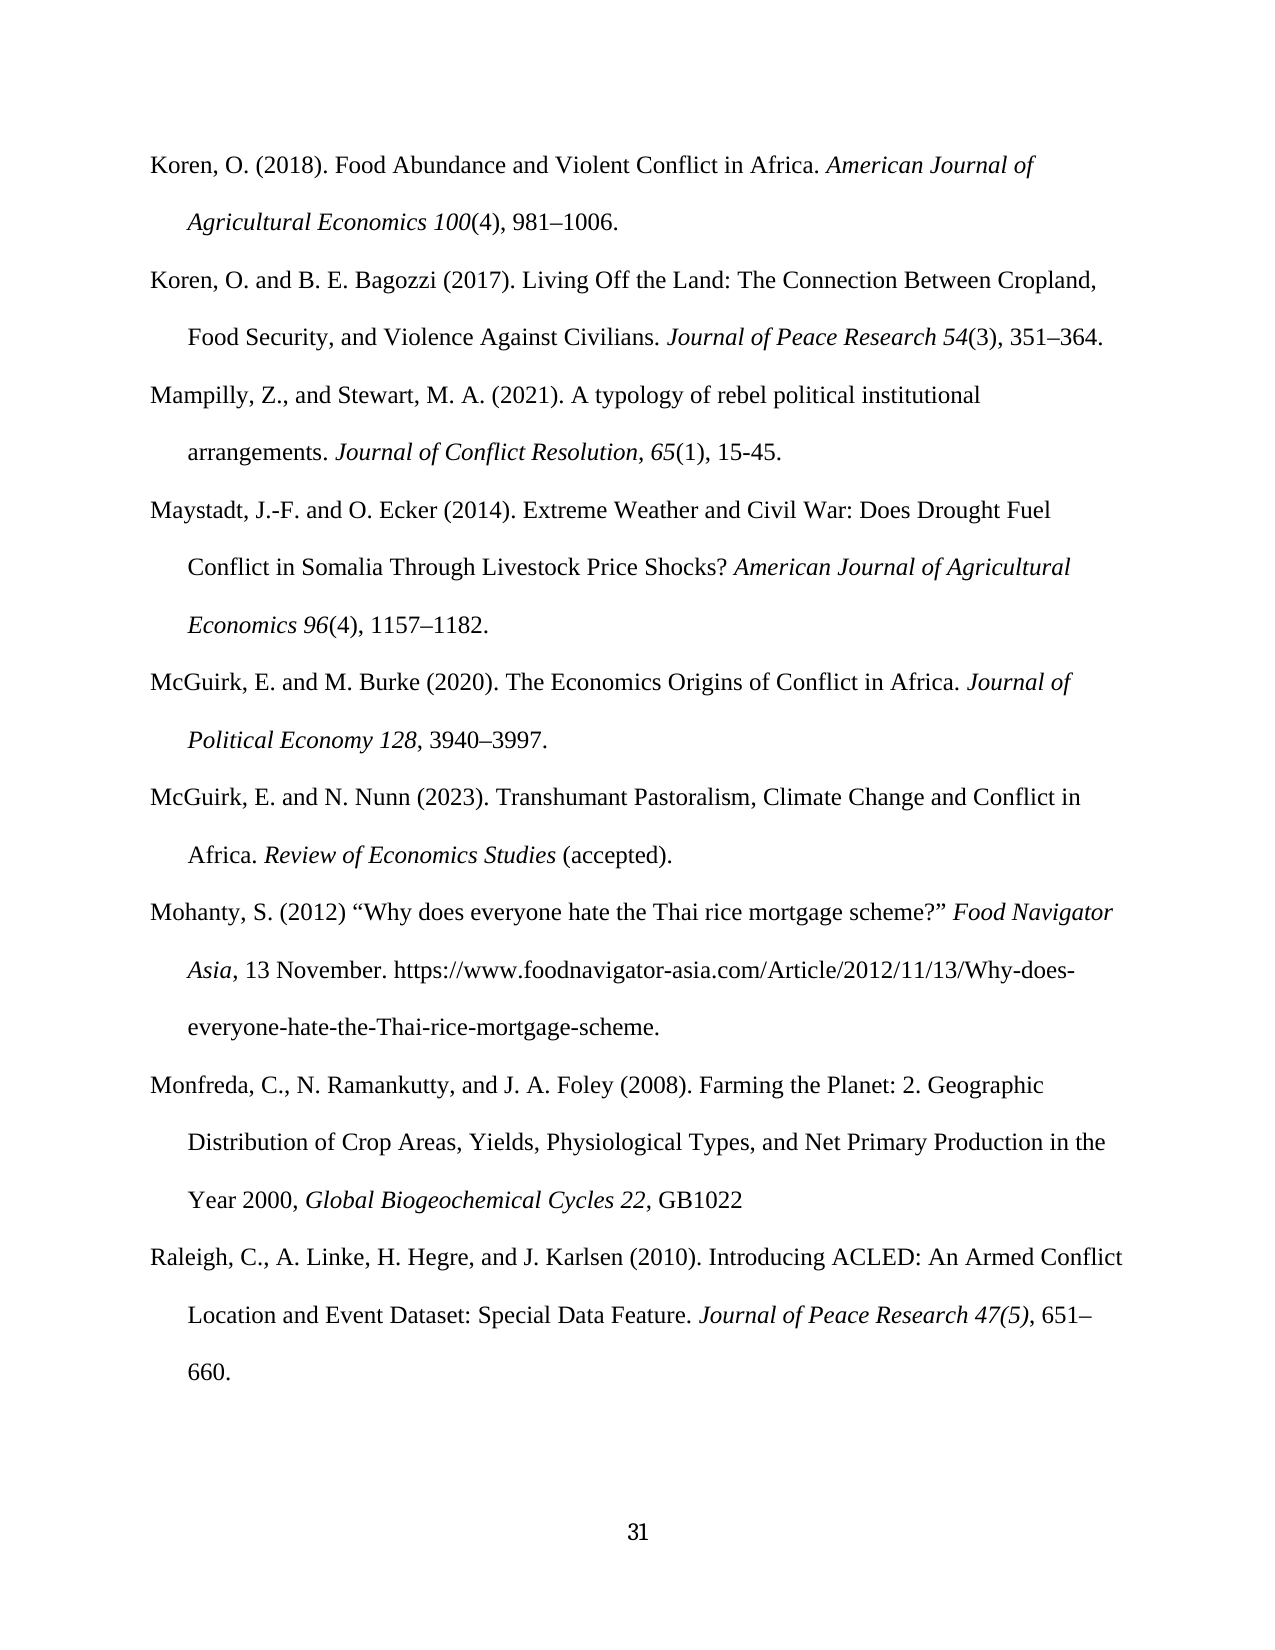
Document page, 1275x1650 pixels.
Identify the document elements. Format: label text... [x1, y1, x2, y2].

text Koren, O. and B. E. Bagozzi (2017). Living Off the Land: The Connection Between Cropland, Food Security, and Violence Against Civilians. Journal of Peace Research 54(3), 351–364. [150, 265, 1125, 351]
text Raleigh, C., A. Linke, H. Hegre, and J. Karlsen (2010). Introducing ACLED: An Armed Conflict Location and Event Dataset: Special Data Feature. Journal of Peace Research 47(5), 651–660. [150, 1242, 1125, 1386]
text Mohanty, S. (2012) “Why does everyone hate the Thai rice mortgage scheme?” Food Navigator Asia, 13 November. https://www.foodnavigator-asia.com/Article/2012/11/13/Why-does-everyone-hate-the-Thai-rice-mortgage-scheme. [150, 897, 1125, 1041]
text Monfreda, C., N. Ramankutty, and J. A. Foley (2008). Farming the Planet: 2. Geographic Distribution of Crop Areas, Yields, Physiological Types, and Net Primary Production in the Year 2000, Global Biogeochemical Cycles 22, GB1022 [150, 1070, 1125, 1214]
text Maystadt, J.-F. and O. Ecker (2014). Extreme Weather and Civil War: Does Drought Fuel Conflict in Somalia Through Livestock Price Shocks? American Journal of Agricultural Economics 96(4), 1157–1182. [150, 495, 1125, 639]
text Koren, O. (2018). Food Abundance and Violent Conflict in Africa. American Journal of Agricultural Economics 100(4), 981–1006. [150, 150, 1125, 236]
text McGuirk, E. and M. Burke (2020). The Economics Origins of Conflict in Africa. Journal of Political Economy 128, 3940–3997. [150, 667, 1125, 754]
text Mampilly, Z., and Stewart, M. A. (2021). A typology of rebel political institutional arrangements. Journal of Conflict Resolution, 65(1), 15-45. [150, 380, 1125, 466]
text McGuirk, E. and N. Nunn (2023). Transhumant Pastoralism, Climate Change and Conflict in Africa. Review of Economics Studies (accepted). [150, 782, 1125, 869]
